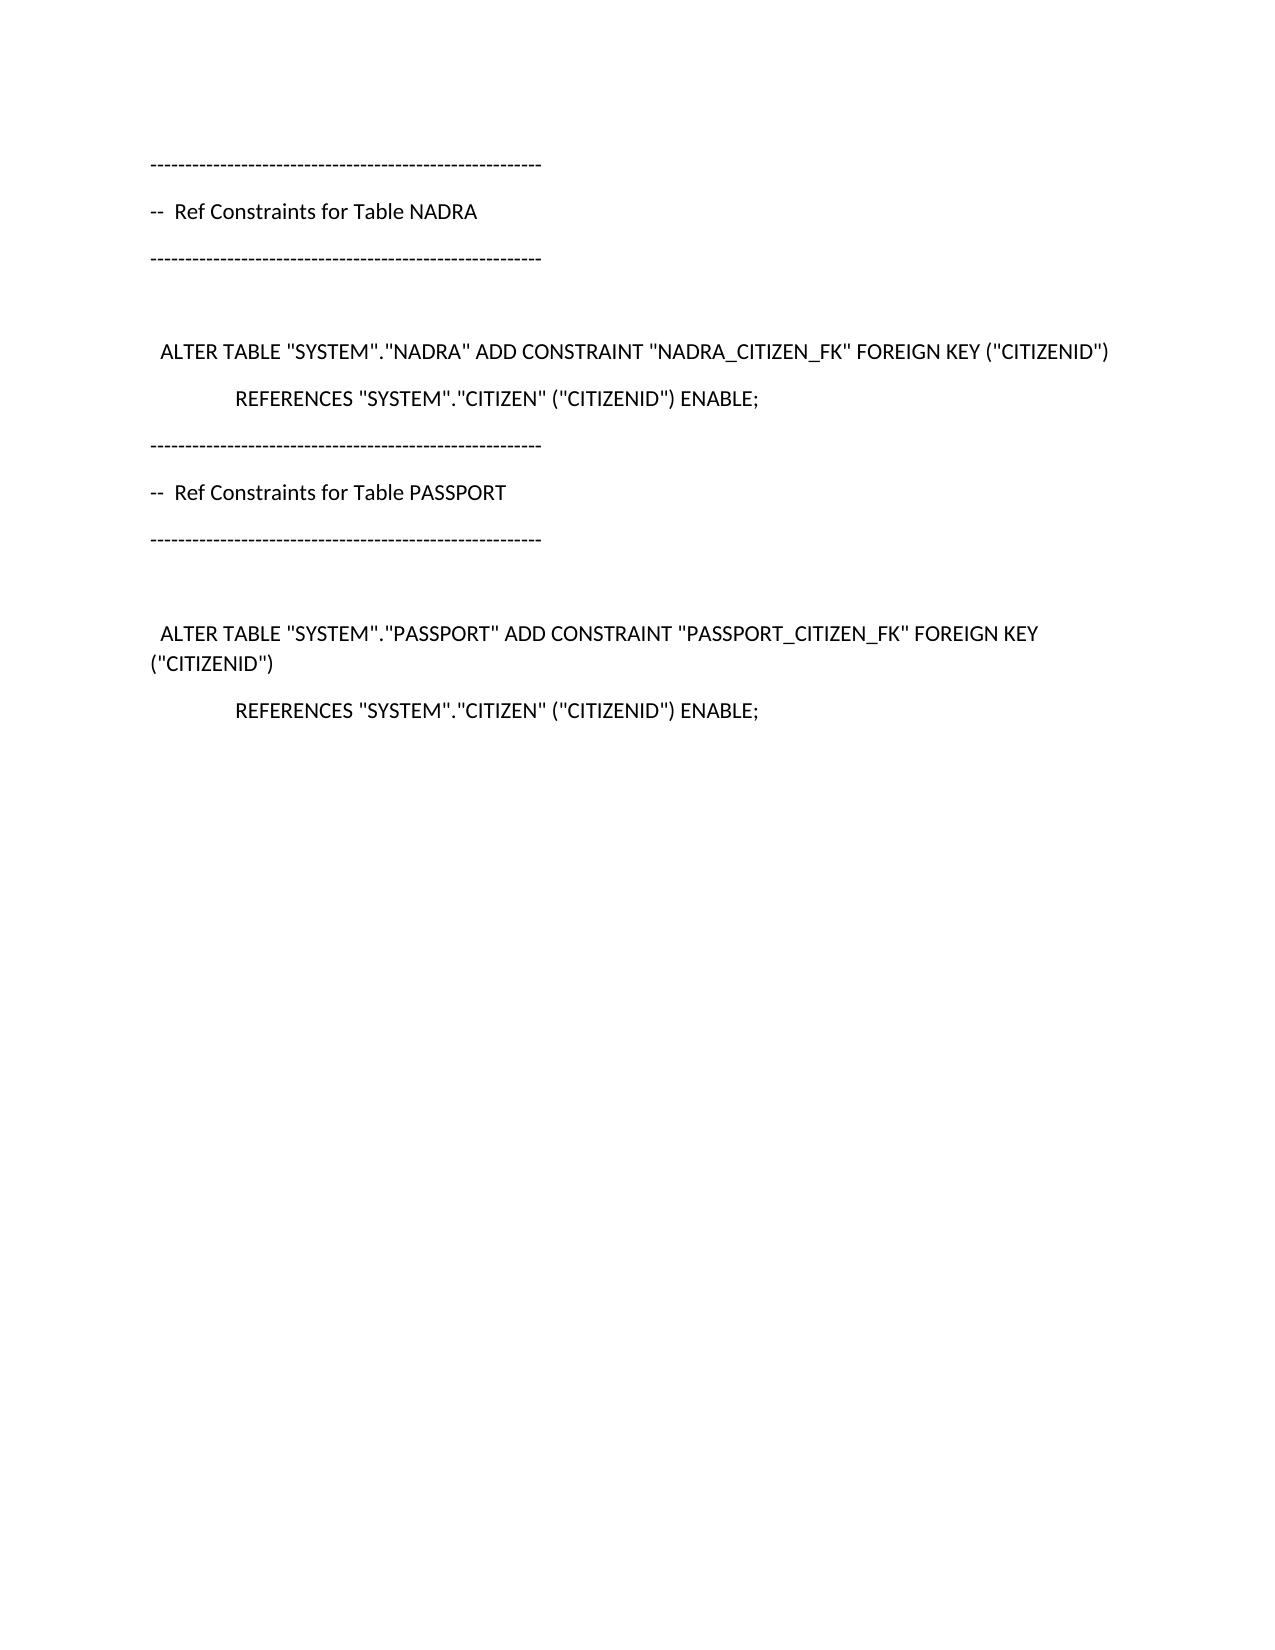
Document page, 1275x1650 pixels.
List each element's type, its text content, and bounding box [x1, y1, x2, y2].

text ALTER TABLE "SYSTEM"."PASSPORT" ADD CONSTRAINT "PASSPORT_CITIZEN_FK" FOREIGN KEY ("CITIZENID") [150, 619, 1125, 677]
text -------------------------------------------------------- [150, 150, 1125, 178]
text -- Ref Constraints for Table NADRA [150, 197, 1125, 225]
text REFERENCES "SYSTEM"."CITIZEN" ("CITIZENID") ENABLE; [150, 696, 1125, 724]
text ALTER TABLE "SYSTEM"."NADRA" ADD CONSTRAINT "NADRA_CITIZEN_FK" FOREIGN KEY ("CITIZENID") [150, 337, 1125, 366]
text -- Ref Constraints for Table PASSPORT [150, 478, 1125, 506]
text -------------------------------------------------------- [150, 525, 1125, 553]
text -------------------------------------------------------- [150, 244, 1125, 272]
text -------------------------------------------------------- [150, 431, 1125, 459]
text REFERENCES "SYSTEM"."CITIZEN" ("CITIZENID") ENABLE; [150, 384, 1125, 412]
